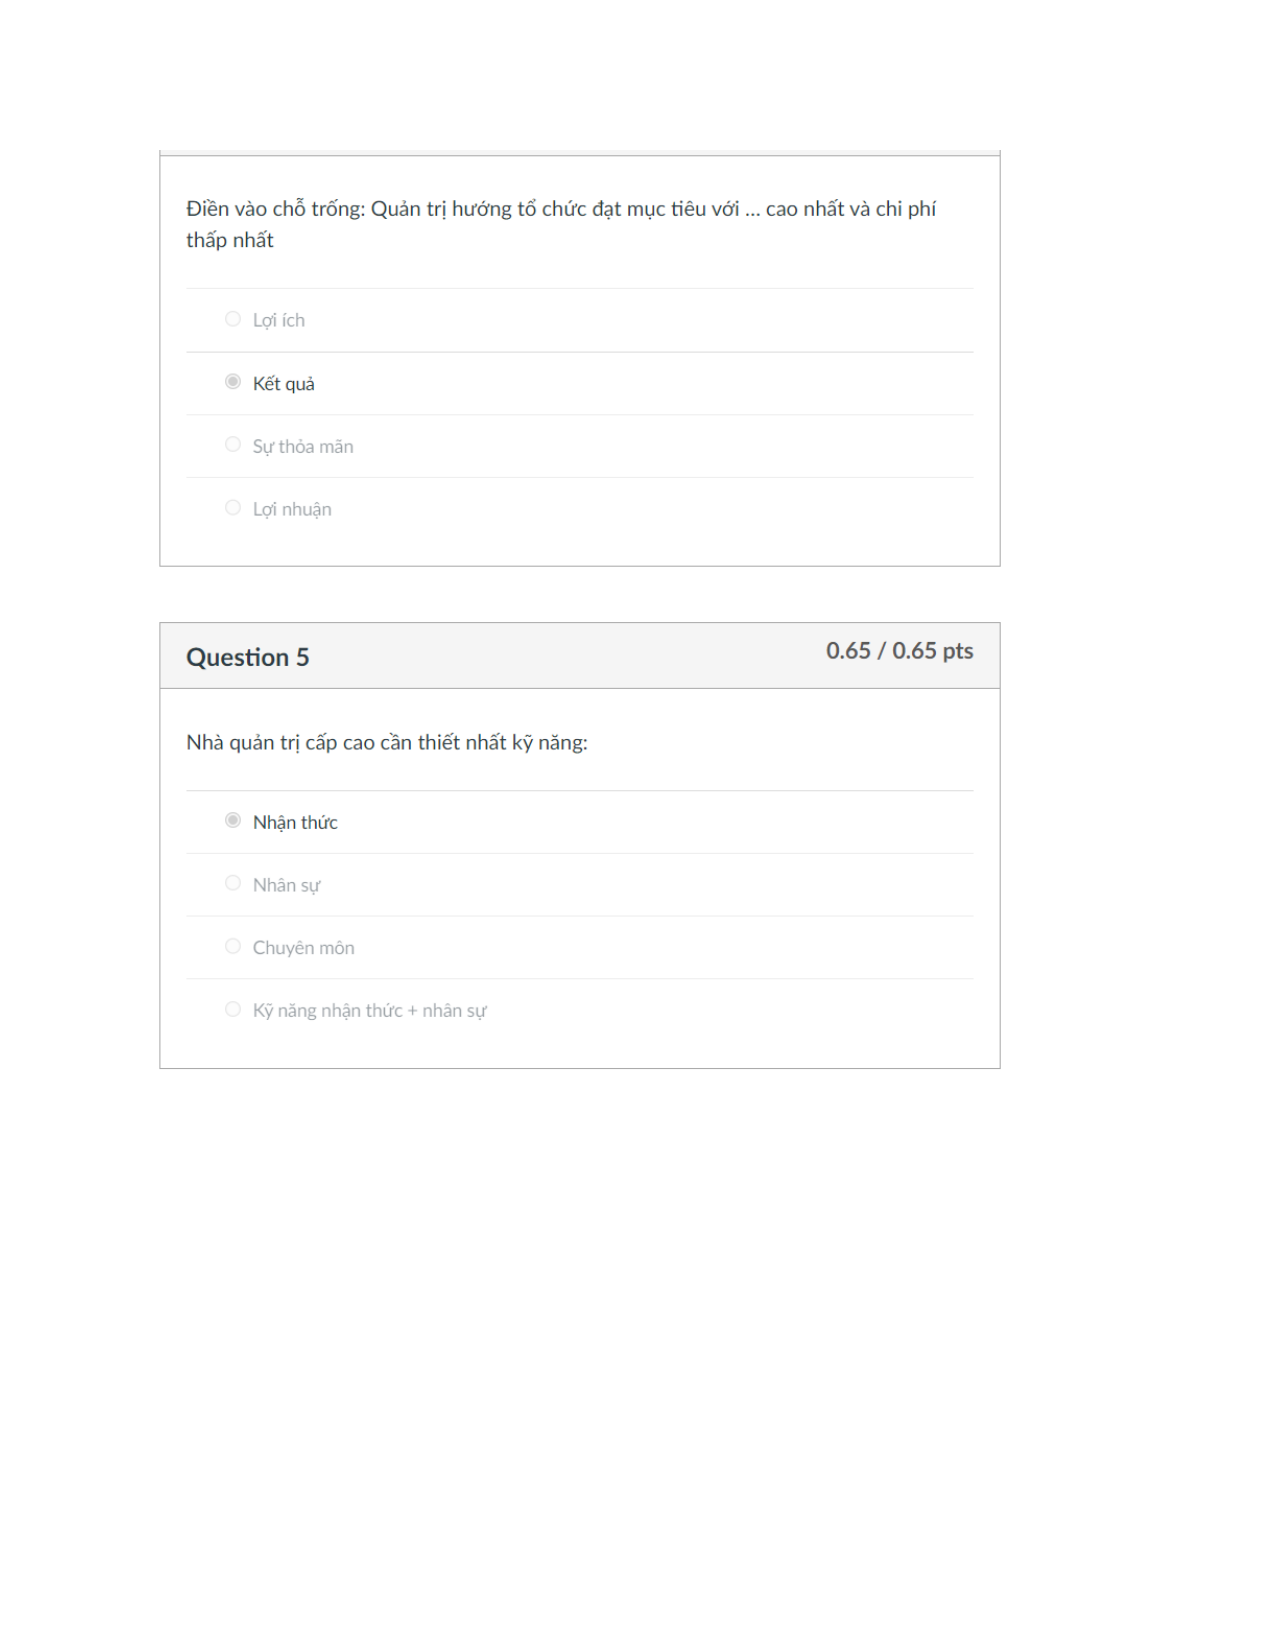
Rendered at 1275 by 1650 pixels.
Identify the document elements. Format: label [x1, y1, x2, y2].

picture [150, 150, 1125, 1091]
